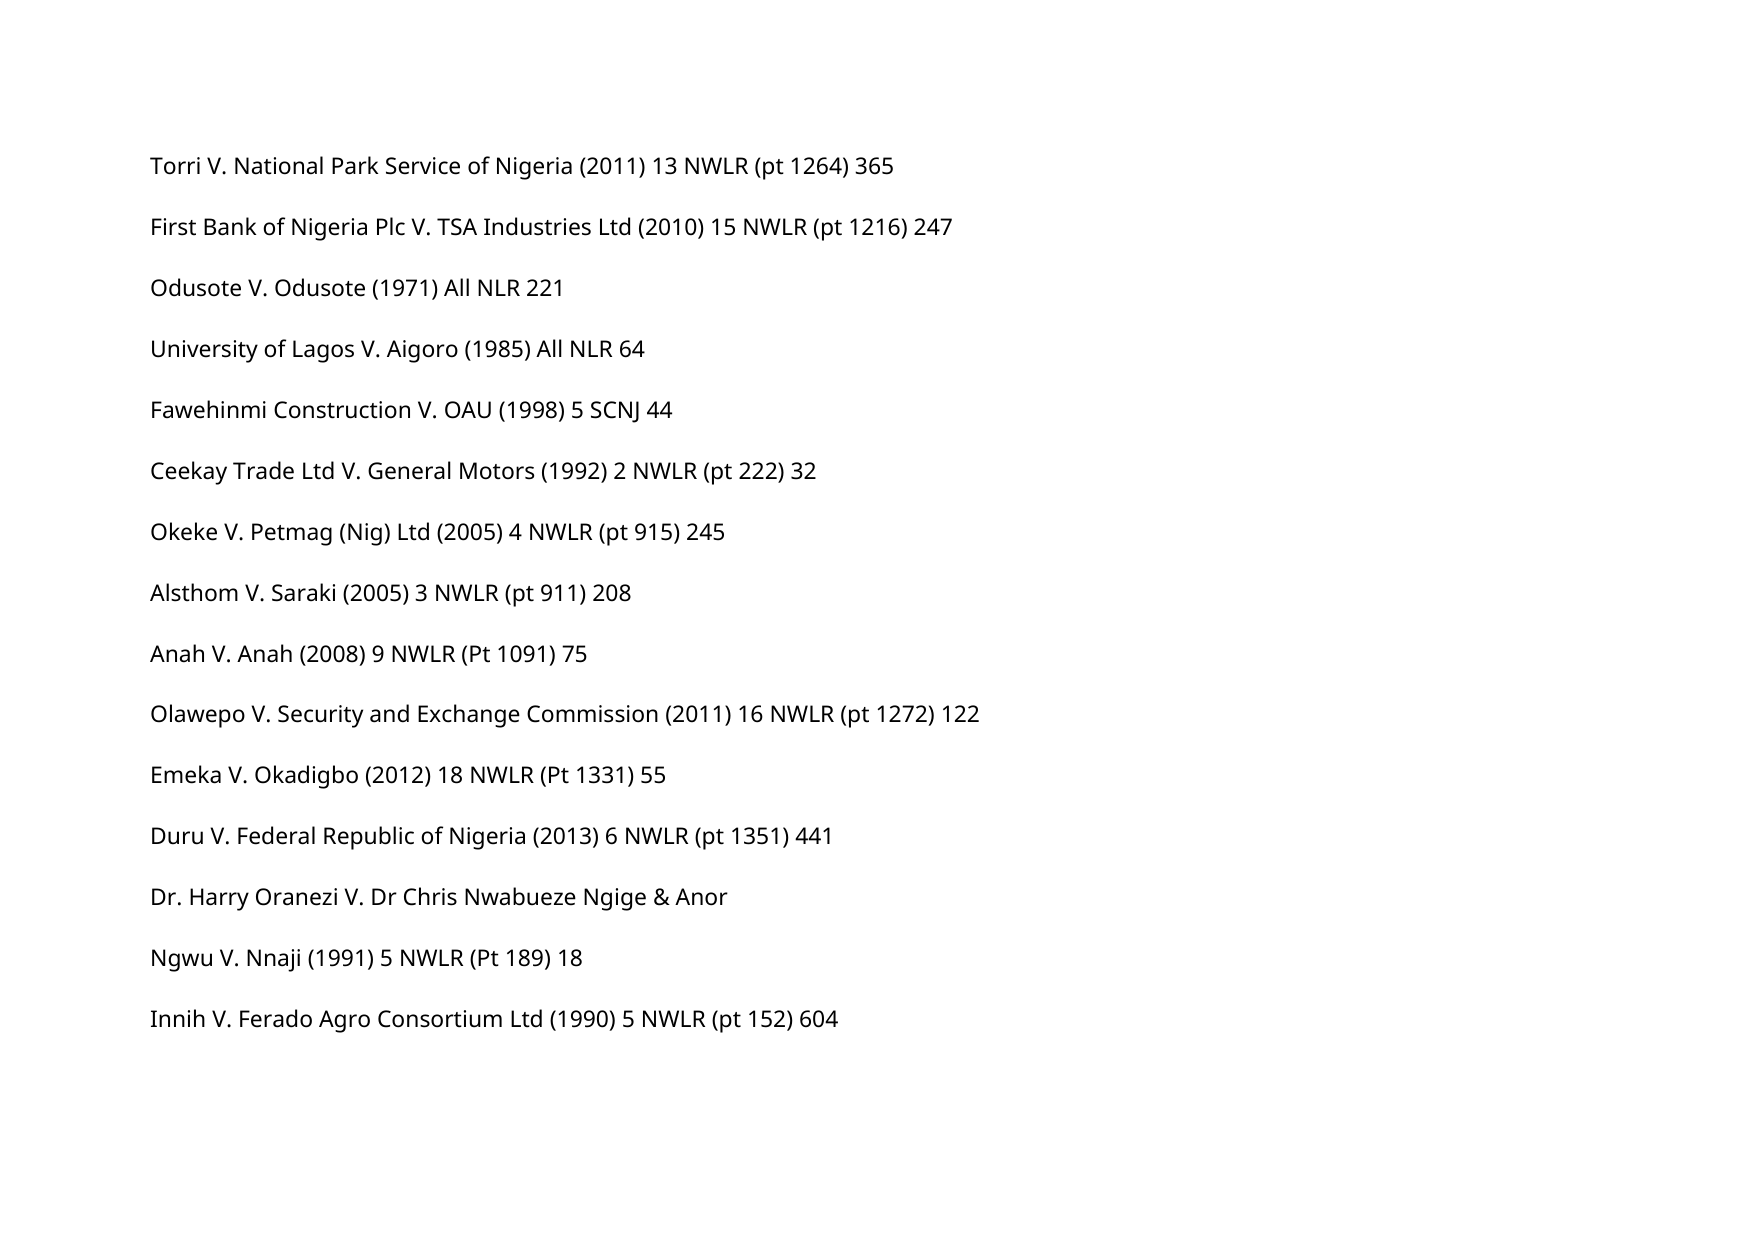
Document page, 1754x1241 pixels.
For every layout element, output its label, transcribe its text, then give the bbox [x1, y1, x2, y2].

text Alsthom V. Saraki (2005) 3 NWLR (pt 911) 208 [150, 577, 1604, 608]
text Fawehinmi Construction V. OAU (1998) 5 SCNJ 44 [150, 394, 1604, 425]
text Okeke V. Petmag (Nig) Ltd (2005) 4 NWLR (pt 915) 245 [150, 516, 1604, 547]
text Duru V. Federal Republic of Nigeria (2013) 6 NWLR (pt 1351) 441 [150, 820, 1604, 852]
text Olawepo V. Security and Exchange Commission (2011) 16 NWLR (pt 1272) 122 [150, 698, 1604, 730]
text Anah V. Anah (2008) 9 NWLR (Pt 1091) 75 [150, 637, 1604, 669]
text Dr. Harry Oranezi V. Dr Chris Nwabueze Ngige & Anor [150, 881, 1604, 912]
text First Bank of Nigeria Plc V. TSA Industries Ltd (2010) 15 NWLR (pt 1216) 247 [150, 211, 1604, 242]
text Odusote V. Odusote (1971) All NLR 221 [150, 272, 1604, 303]
text University of Lagos V. Aigoro (1985) All NLR 64 [150, 333, 1604, 364]
text Torri V. National Park Service of Nigeria (2011) 13 NWLR (pt 1264) 365 [150, 150, 1604, 181]
text Ngwu V. Nnaji (1991) 5 NWLR (Pt 189) 18 [150, 942, 1604, 973]
text Innih V. Ferado Agro Consortium Ltd (1990) 5 NWLR (pt 152) 604 [150, 1003, 1604, 1034]
text Emeka V. Okadigbo (2012) 18 NWLR (Pt 1331) 55 [150, 759, 1604, 791]
text Ceekay Trade Ltd V. General Motors (1992) 2 NWLR (pt 222) 32 [150, 455, 1604, 486]
